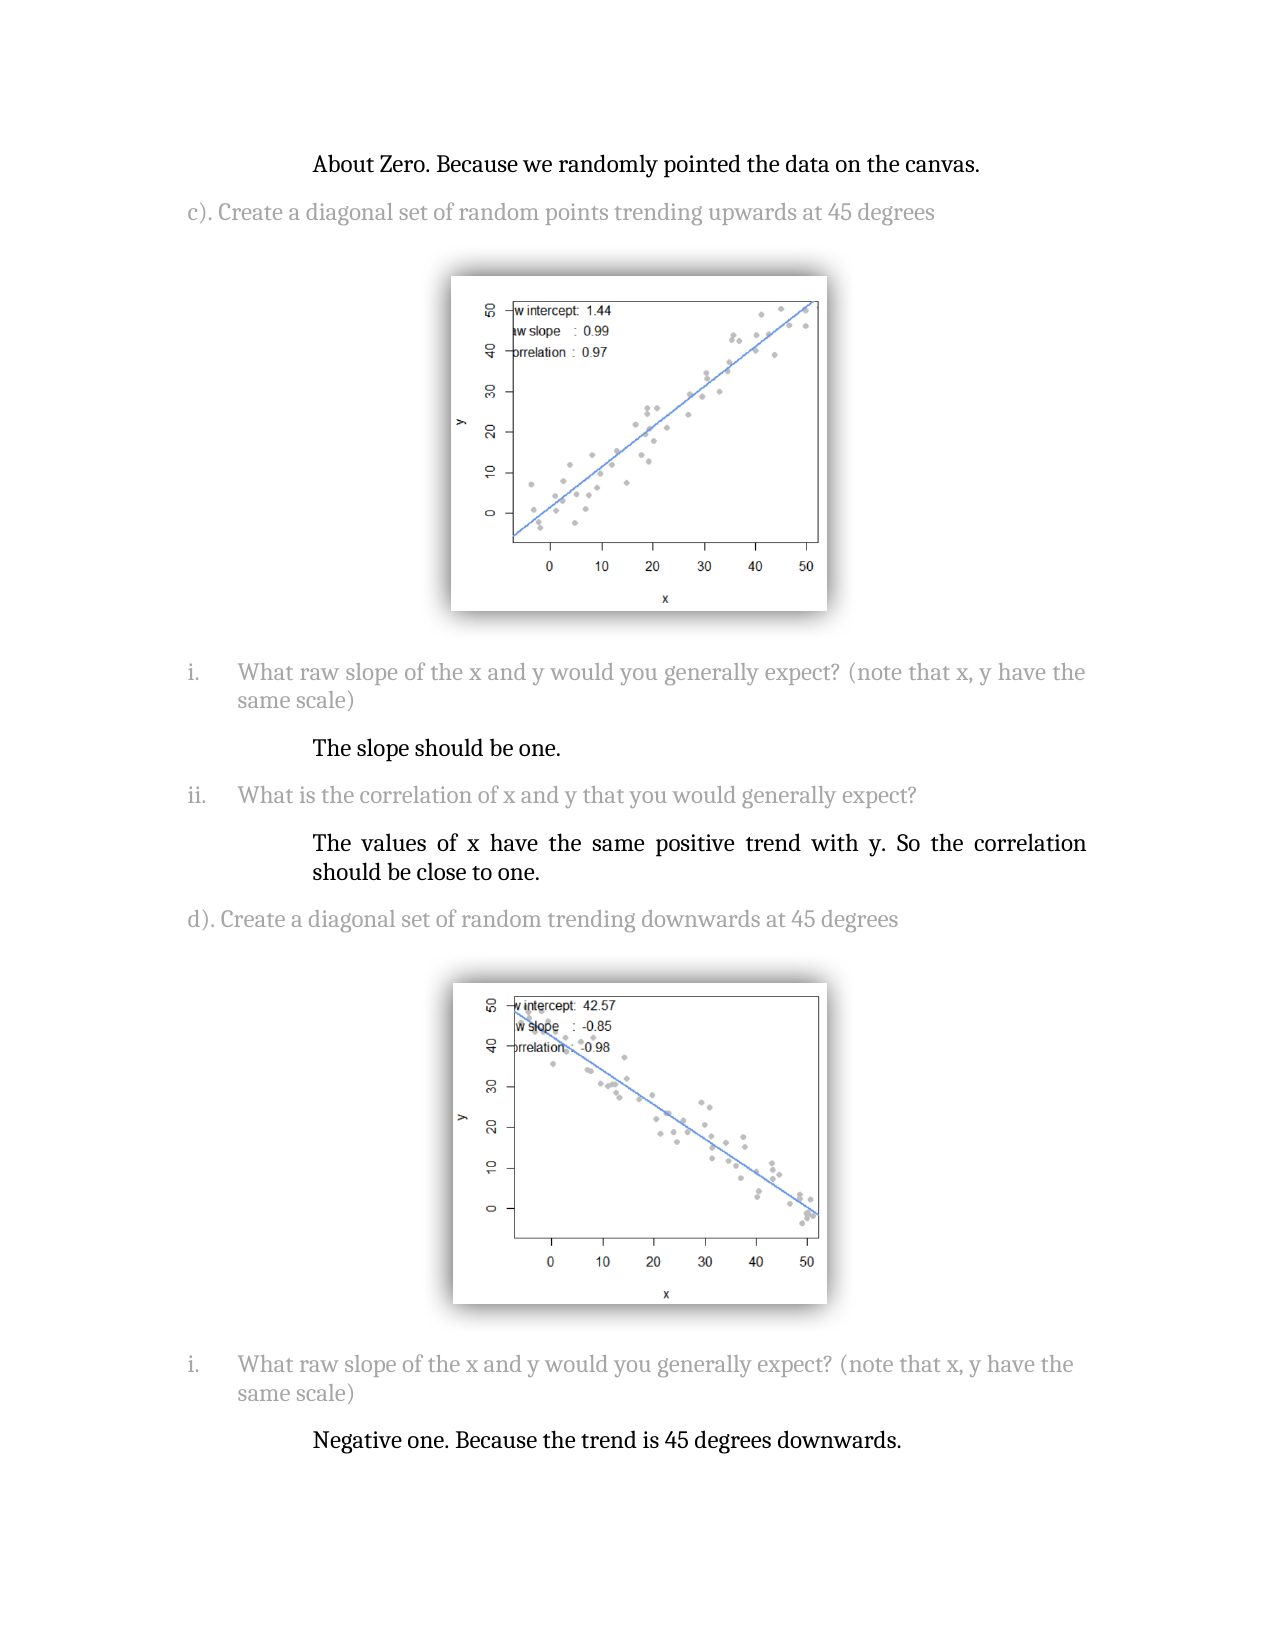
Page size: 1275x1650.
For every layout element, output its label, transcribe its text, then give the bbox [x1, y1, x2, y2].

text Negative one. Because the trend is 45 degrees downwards. [237, 1426, 1087, 1455]
text About Zero. Because we randomly pointed the data on the canvas. [237, 150, 1087, 179]
picture [451, 276, 827, 611]
list What raw slope of the x and y would you generally expect? (note that x, y have the same scale) [187, 1350, 1087, 1407]
text c). Create a diagonal set of random points trending upwards at 45 degrees [187, 197, 1087, 226]
text The slope should be one. [237, 734, 1087, 763]
list What raw slope of the x and y would you generally expect? (note that x, y have the same scale) [187, 658, 1087, 715]
picture [453, 983, 827, 1304]
list What is the correlation of x and y that you would generally expect? [187, 781, 1087, 810]
text The values of x have the same positive trend with y. So the correlation should be close to one. [312, 829, 1087, 886]
text d). Create a diagonal set of random trending downwards at 45 degrees [187, 905, 1087, 934]
